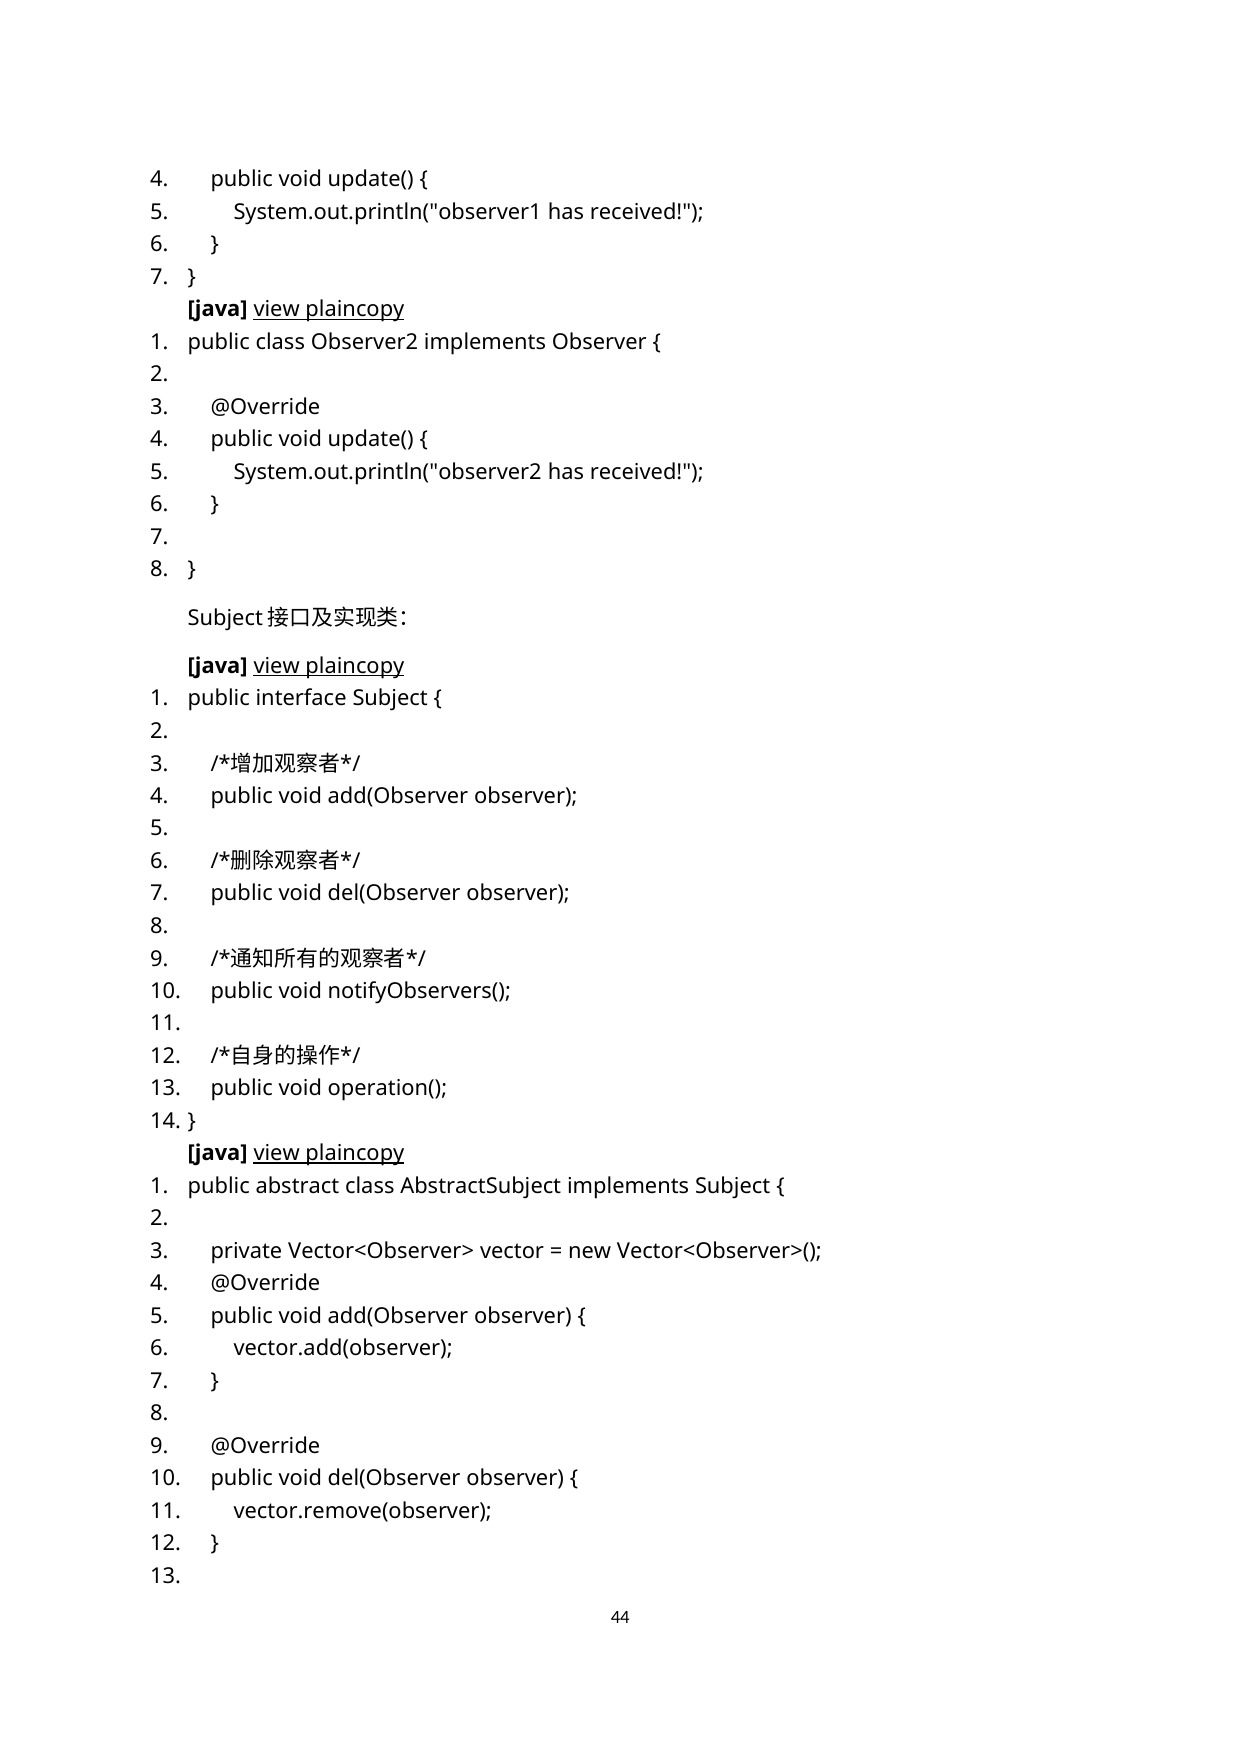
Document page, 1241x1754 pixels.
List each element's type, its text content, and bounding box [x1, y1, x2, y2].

list public void operation(); [150, 1071, 1053, 1103]
list } [150, 487, 1053, 519]
list } [150, 1103, 1053, 1136]
list vector.add(observer); [150, 1331, 1053, 1363]
list /*通知所有的观察者*/ [150, 941, 1053, 973]
list /*自身的操作*/ [150, 1038, 1053, 1071]
list vector.remove(observer); [150, 1493, 1053, 1526]
list @Override [150, 1266, 1053, 1298]
text [java] view plaincopy [187, 648, 1053, 681]
list public void add(Observer observer) { [150, 1298, 1053, 1331]
list /*增加观察者*/ [150, 746, 1053, 778]
list public interface Subject { [150, 681, 1053, 713]
list public class Observer2 implements Observer { [150, 324, 1053, 357]
list public void del(Observer observer); [150, 876, 1053, 908]
list public void update() { [150, 422, 1053, 454]
text [java] view plaincopy [187, 1136, 1053, 1168]
list } [150, 552, 1053, 584]
list } [150, 1526, 1053, 1558]
list public void update() { [150, 162, 1053, 194]
list @Override [150, 389, 1053, 422]
text [java] view plaincopy [187, 292, 1053, 324]
list public void notifyObservers(); [150, 973, 1053, 1006]
list private Vector<Observer> vector = new Vector<Observer>(); [150, 1233, 1053, 1266]
list public void add(Observer observer); [150, 778, 1053, 811]
list } [150, 227, 1053, 259]
list System.out.println("observer1 has received!"); [150, 194, 1053, 227]
list public abstract class AbstractSubject implements Subject { [150, 1168, 1053, 1201]
list } [150, 1363, 1053, 1396]
list } [150, 259, 1053, 292]
list System.out.println("observer2 has received!"); [150, 454, 1053, 487]
text Subject接口及实现类： [187, 600, 1053, 633]
list @Override [150, 1428, 1053, 1461]
list /*删除观察者*/ [150, 843, 1053, 876]
list public void del(Observer observer) { [150, 1461, 1053, 1493]
